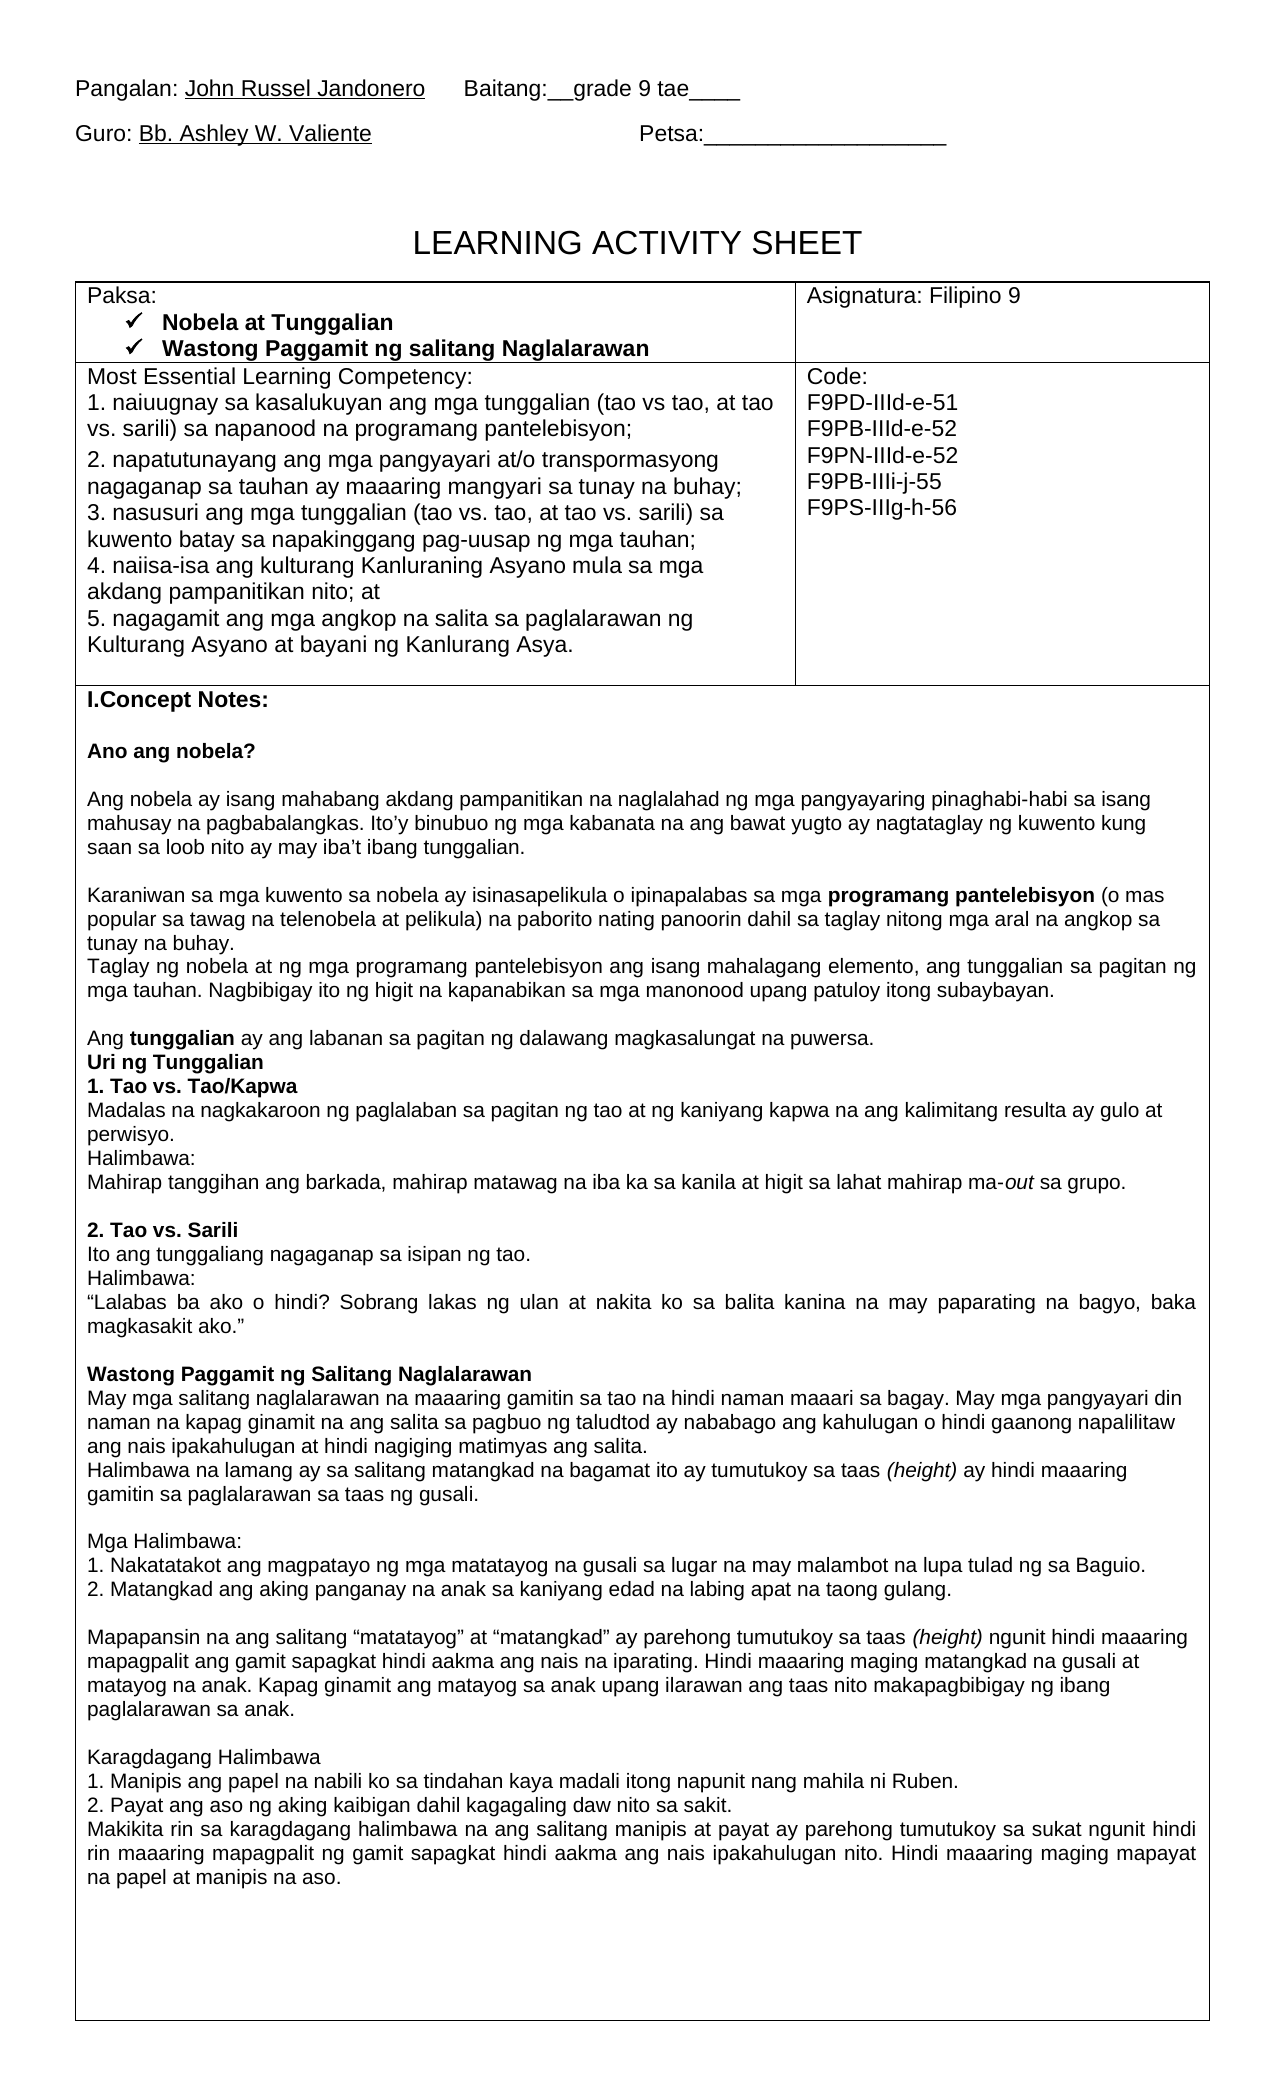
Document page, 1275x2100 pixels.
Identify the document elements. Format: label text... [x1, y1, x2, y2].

text LEARNING ACTIVITY SHEET [75, 223, 1200, 262]
table_cell Most Essential Learning Competency: 1. naiuugnay sa kasalukuyan ang mga tunggalian (tao vs tao, at tao vs. sarili) sa napanood na programang pantelebisyon; 2. napatutunayang ang mga pangyayari at/o transpormasyong nagaganap sa tauhan ay maaaring mangyari sa tunay na buhay; 3. nasusuri ang mga tunggalian (tao vs. tao, at tao vs. sarili) sa kuwento batay sa napakinggang pag-uusap ng mga tauhan; 4. naiisa-isa ang kulturang Kanluraning Asyano mula sa mga akdang pampanitikan nito; at 5. nagagamit ang mga angkop na salita sa paglalarawan ng Kulturang Asyano at bayani ng Kanlurang Asya. [76, 363, 795, 685]
table_cell I.Concept Notes: Ano ang nobela? Ang nobela ay isang mahabang akdang pampanitikan na naglalahad ng mga pangyayaring pinaghabi-habi sa isang mahusay na pagbabalangkas. Ito’y binubuo ng mga kabanata na ang bawat yugto ay nagtataglay ng kuwento kung saan sa loob nito ay may iba’t ibang tunggalian. Karaniwan sa mga kuwento sa nobela ay isinasapelikula o ipinapalabas sa mga programang pantelebisyon (o mas popular sa tawag na telenobela at pelikula) na paborito nating panoorin dahil sa taglay nitong mga aral na angkop sa tunay na buhay. Taglay ng nobela at ng mga programang pantelebisyon ang isang mahalagang elemento, ang tunggalian sa pagitan ng mga tauhan. Nagbibigay ito ng higit na kapanabikan sa mga manonood upang patuloy itong subaybayan. Ang tunggalian ay ang labanan sa pagitan ng dalawang magkasalungat na puwersa. Uri ng Tunggalian 1. Tao vs. Tao/Kapwa Madalas na nagkakaroon ng paglalaban sa pagitan ng tao at ng kaniyang kapwa na ang kalimitang resulta ay gulo at perwisyo. Halimbawa: Mahirap tanggihan ang barkada, mahirap matawag na iba ka sa kanila at higit sa lahat mahirap ma-out sa grupo. 2. Tao vs. Sarili Ito ang tunggaliang nagaganap sa isipan ng tao. Halimbawa: “Lalabas ba ako o hindi? Sobrang lakas ng ulan at nakita ko sa balita kanina na may paparating na bagyo, baka magkasakit ako.” Wastong Paggamit ng Salitang Naglalarawan May mga salitang naglalarawan na maaaring gamitin sa tao na hindi naman maaari sa bagay. May mga pangyayari din naman na kapag ginamit na ang salita sa pagbuo ng taludtod ay nababago ang kahulugan o hindi gaanong napalilitaw ang nais ipakahulugan at hindi nagiging matimyas ang salita. Halimbawa na lamang ay sa salitang matangkad na bagamat ito ay tumutukoy sa taas (height) ay hindi maaaring gamitin sa paglalarawan sa taas ng gusali. Mga Halimbawa: 1. Nakatatakot ang magpatayo ng mga matatayog na gusali sa lugar na may malambot na lupa tulad ng sa Baguio. 2. Matangkad ang aking panganay na anak sa kaniyang edad na labing apat na taong gulang. Mapapansin na ang salitang “matatayog” at “matangkad” ay parehong tumutukoy sa taas (height) ngunit hindi maaaring mapagpalit ang gamit sapagkat hindi aakma ang nais na iparating. Hindi maaaring maging matangkad na gusali at matayog na anak. Kapag ginamit ang matayog sa anak upang ilarawan ang taas nito makapagbibigay ng ibang paglalarawan sa anak. Karagdagang Halimbawa 1. Manipis ang papel na nabili ko sa tindahan kaya madali itong napunit nang mahila ni Ruben. 2. Payat ang aso ng aking kaibigan dahil kagagaling daw nito sa sakit. Makikita rin sa karagdagang halimbawa na ang salitang manipis at payat ay parehong tumutukoy sa sukat ngunit hindi rin maaaring mapagpalit ng gamit sapagkat hindi aakma ang nais ipakahulugan nito. Hindi maaaring maging mapayat na papel at manipis na aso. [76, 686, 1209, 2020]
table_header Paksa: Nobela at Tunggalian Wastong Paggamit ng salitang Naglalarawan [76, 283, 795, 362]
text Pangalan: John Russel Jandonero Baitang:__grade 9 tae____ [75, 75, 1200, 101]
table_header Asignatura: Filipino 9 [796, 283, 1209, 362]
text Guro: Bb. Ashley W. Valiente Petsa:___________________ [75, 120, 1200, 146]
table_cell Code: F9PD-IIId-e-51 F9PB-IIId-e-52 F9PN-IIId-e-52 F9PB-IIIi-j-55 F9PS-IIIg-h-56 [796, 363, 1209, 685]
